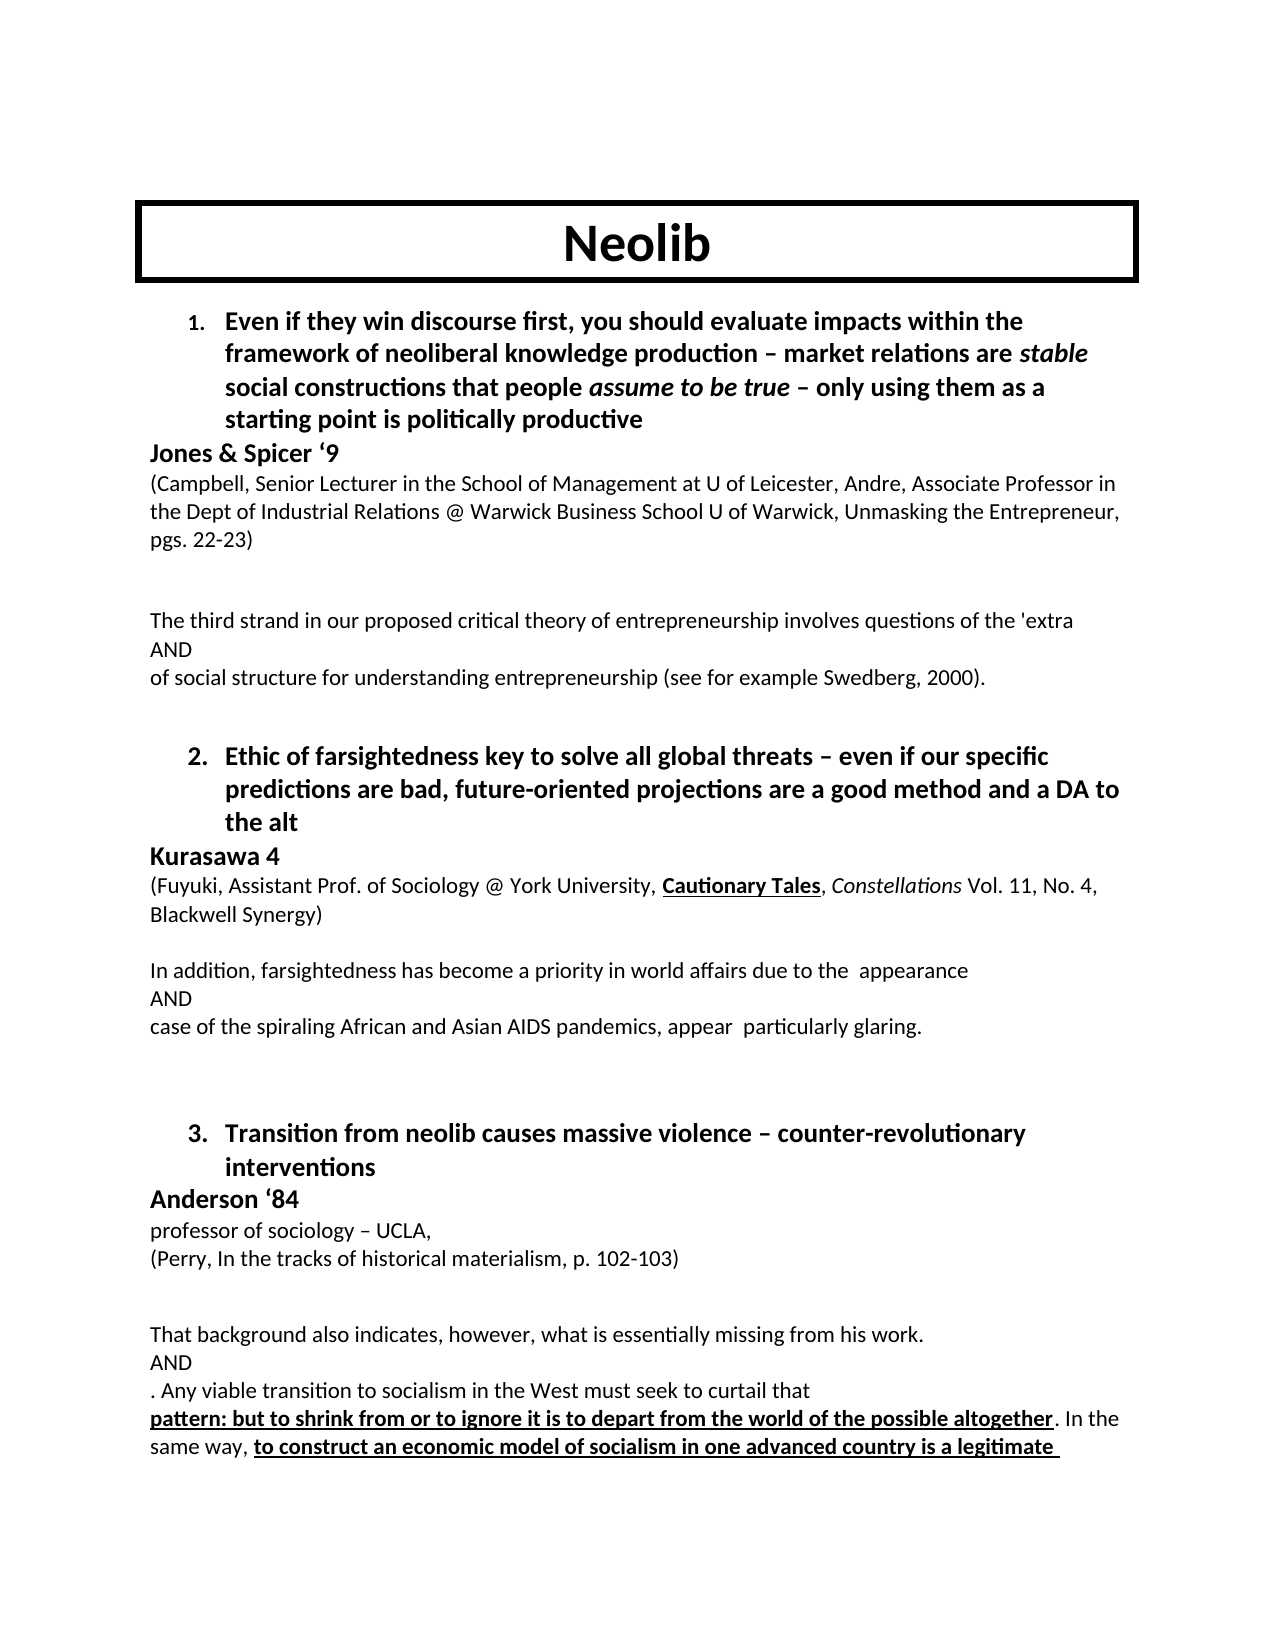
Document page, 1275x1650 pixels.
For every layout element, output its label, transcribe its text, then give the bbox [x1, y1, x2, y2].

text (Fuyuki, Assistant Prof. of Sociology @ York University, Cautionary Tales, Constellations Vol. 11, No. 4, Blackwell Synergy) [150, 872, 1125, 928]
text of social structure for understanding entrepreneurship (see for example Swedberg, 2000). [150, 663, 1125, 691]
text The third strand in our proposed critical theory of entrepreneurship involves questions of the 'extra [150, 607, 1125, 635]
subtitle Ethic of farsightedness key to solve all global threats – even if our specific predictions are bad, future-oriented projections are a good method and a DA to the alt [187, 739, 1125, 839]
subtitle Neolib [142, 206, 1133, 277]
subtitle Even if they win discourse first, you should evaluate impacts within the framework of neoliberal knowledge production – market relations are stable social constructions that people assume to be true – only using them as a starting point is politically productive [187, 304, 1125, 436]
text Kurasawa 4 [150, 839, 1125, 872]
text . Any viable transition to socialism in the West must seek to curtail that [150, 1376, 1125, 1404]
text AND [150, 1348, 1125, 1376]
text AND [150, 984, 1125, 1012]
text In addition, farsightedness has become a priority in world affairs due to the appearance [150, 956, 1125, 984]
text That background also indicates, however, what is essentially missing from his work. [150, 1320, 1125, 1348]
text professor of sociology – UCLA, [150, 1216, 1125, 1244]
subtitle Transition from neolib causes massive violence – counter-revolutionary interventions [187, 1117, 1125, 1183]
text (Campbell, Senior Lecturer in the School of Management at U of Leicester, Andre, Associate Professor in the Dept of Industrial Relations @ Warwick Business School U of Warwick, Unmasking the Entrepreneur, pgs. 22-23) [150, 469, 1125, 553]
text (Perry, In the tracks of historical materialism, p. 102-103) [150, 1244, 1125, 1272]
text case of the spiraling African and Asian AIDS pandemics, appear particularly glaring. [150, 1012, 1125, 1040]
text Anderson ‘84 [150, 1183, 1125, 1216]
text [150, 1404, 1125, 1460]
text Jones & Spicer ‘9 [150, 436, 1125, 469]
text AND [150, 635, 1125, 663]
